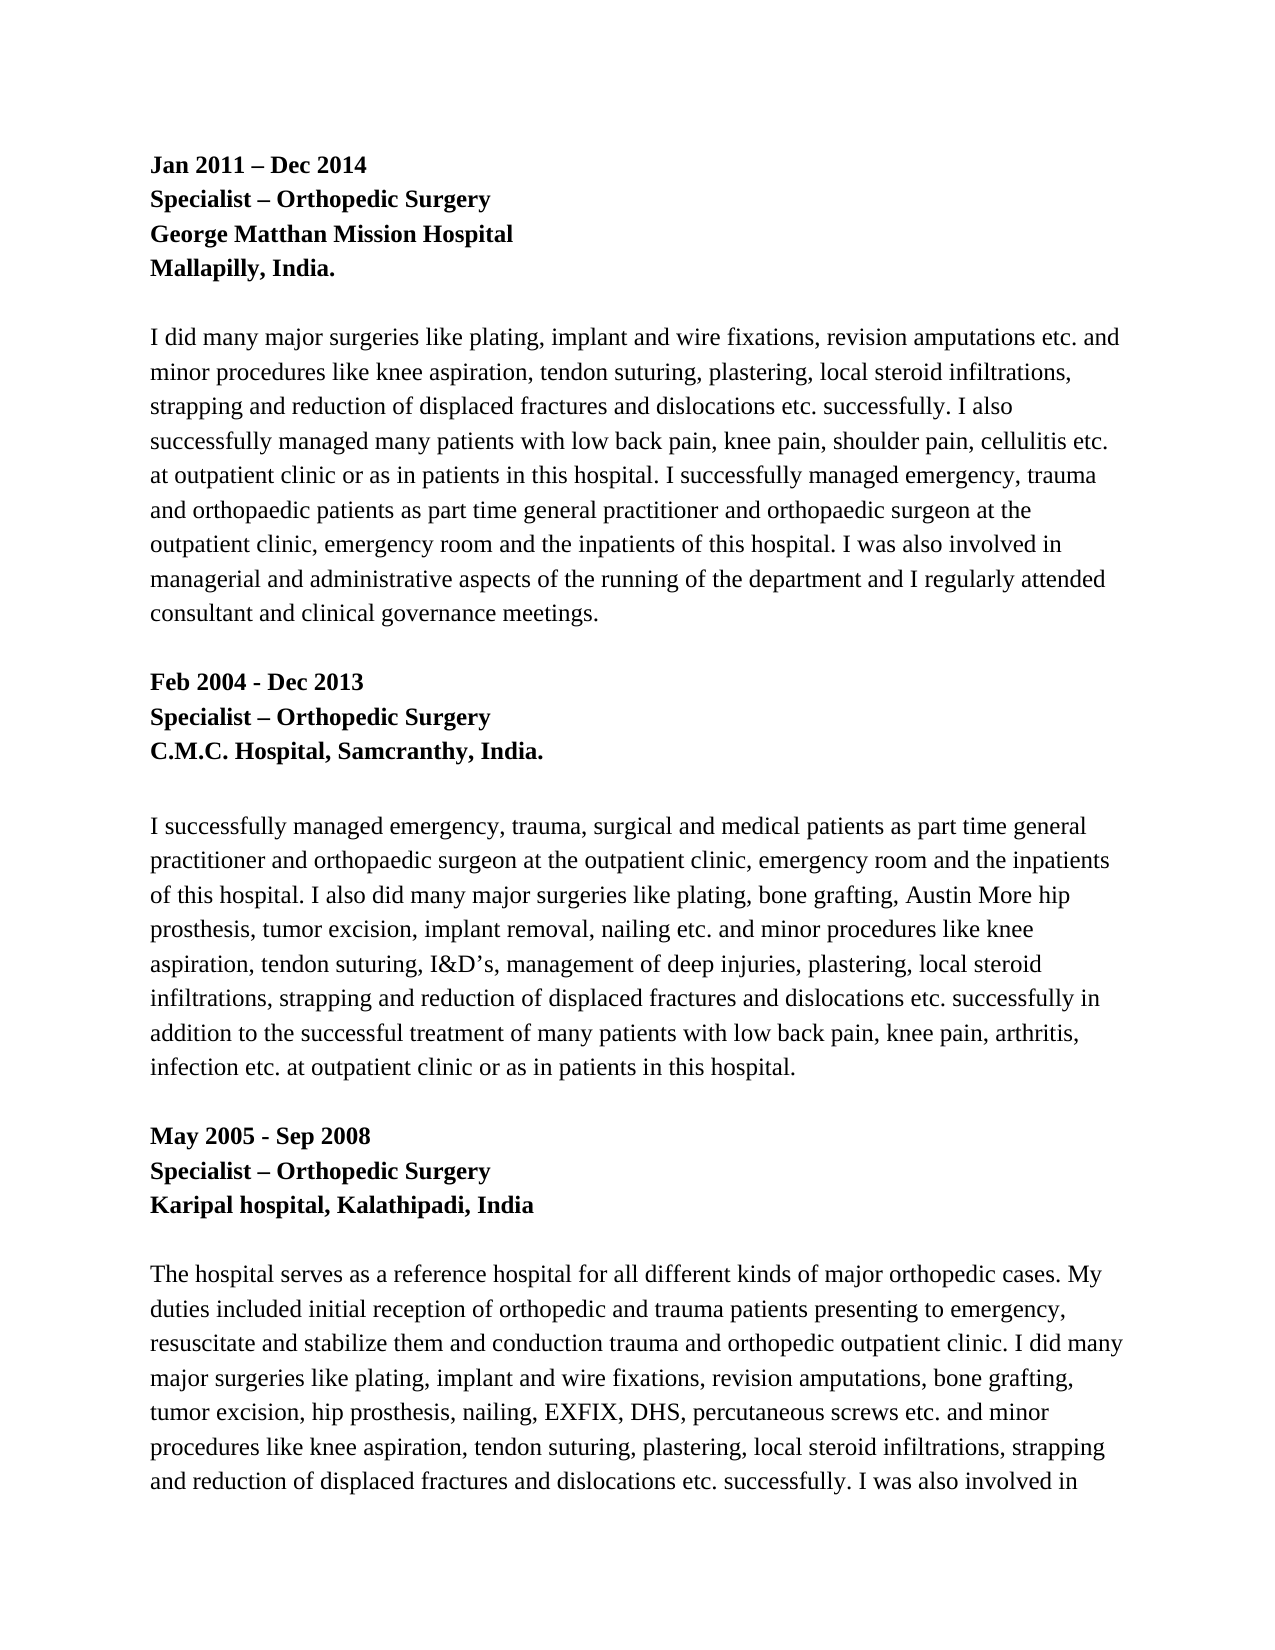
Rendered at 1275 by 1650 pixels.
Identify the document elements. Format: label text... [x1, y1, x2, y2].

text C.M.C. Hospital, Samcranthy, India. [150, 736, 1135, 765]
subtitle Feb 2004 - Dec 2013 [150, 667, 1135, 696]
subtitle Jan 2011 – Dec 2014 [150, 150, 1135, 179]
text Specialist – Orthopedic Surgery George Matthan Mission Hospital Mallapilly, India. [150, 184, 515, 282]
text I did many major surgeries like plating, implant and wire fixations, revision amputations etc. and minor procedures like knee aspiration, tendon suturing, plastering, local steroid infiltrations, strapping and reduction of displaced fractures and dislocations etc. successfully. I also successfully managed many patients with low back pain, knee pain, shoulder pain, cellulitis etc. at outpatient clinic or as in patients in this hospital. I successfully managed emergency, trauma and orthopaedic patients as part time general practitioner and orthopaedic surgeon at the outpatient clinic, emergency room and the inpatients of this hospital. I was also involved in managerial and administrative aspects of the running of the department and I regularly attended consultant and clinical governance meetings. [150, 322, 1122, 627]
text Specialist – Orthopedic Surgery Karipal hospital, Kalathipadi, India [150, 1156, 536, 1219]
text Specialist – Orthopedic Surgery [150, 702, 1135, 731]
text aspiration, tendon suturing, I&D’s, management of deep injuries, plastering, local steroid infiltrations, strapping and reduction of displaced fractures and dislocations etc. successfully in addition to the successful treatment of many patients with low back pain, knee pain, arthritis, infection etc. at outpatient clinic or as in patients in this hospital. [150, 949, 1135, 1081]
subtitle May 2005 - Sep 2008 [150, 1121, 1135, 1150]
text The hospital serves as a reference hospital for all different kinds of major orthopedic cases. My duties included initial reception of orthopedic and trauma patients presenting to emergency, resuscitate and stabilize them and conduction trauma and orthopedic outpatient clinic. I did many major surgeries like plating, implant and wire fixations, revision amputations, bone grafting, tumor excision, hip prosthesis, nailing, EXFIX, DHS, percutaneous screws etc. and minor procedures like knee aspiration, tendon suturing, plastering, local steroid infiltrations, strapping and reduction of displaced fractures and dislocations etc. successfully. I was also involved in [150, 1259, 1125, 1495]
text I successfully managed emergency, trauma, surgical and medical patients as part time general practitioner and orthopaedic surgeon at the outpatient clinic, emergency room and the inpatients of this hospital. I also did many major surgeries like plating, bone grafting, Austin More hip prosthesis, tumor excision, implant removal, nailing etc. and minor procedures like knee [150, 811, 1112, 943]
